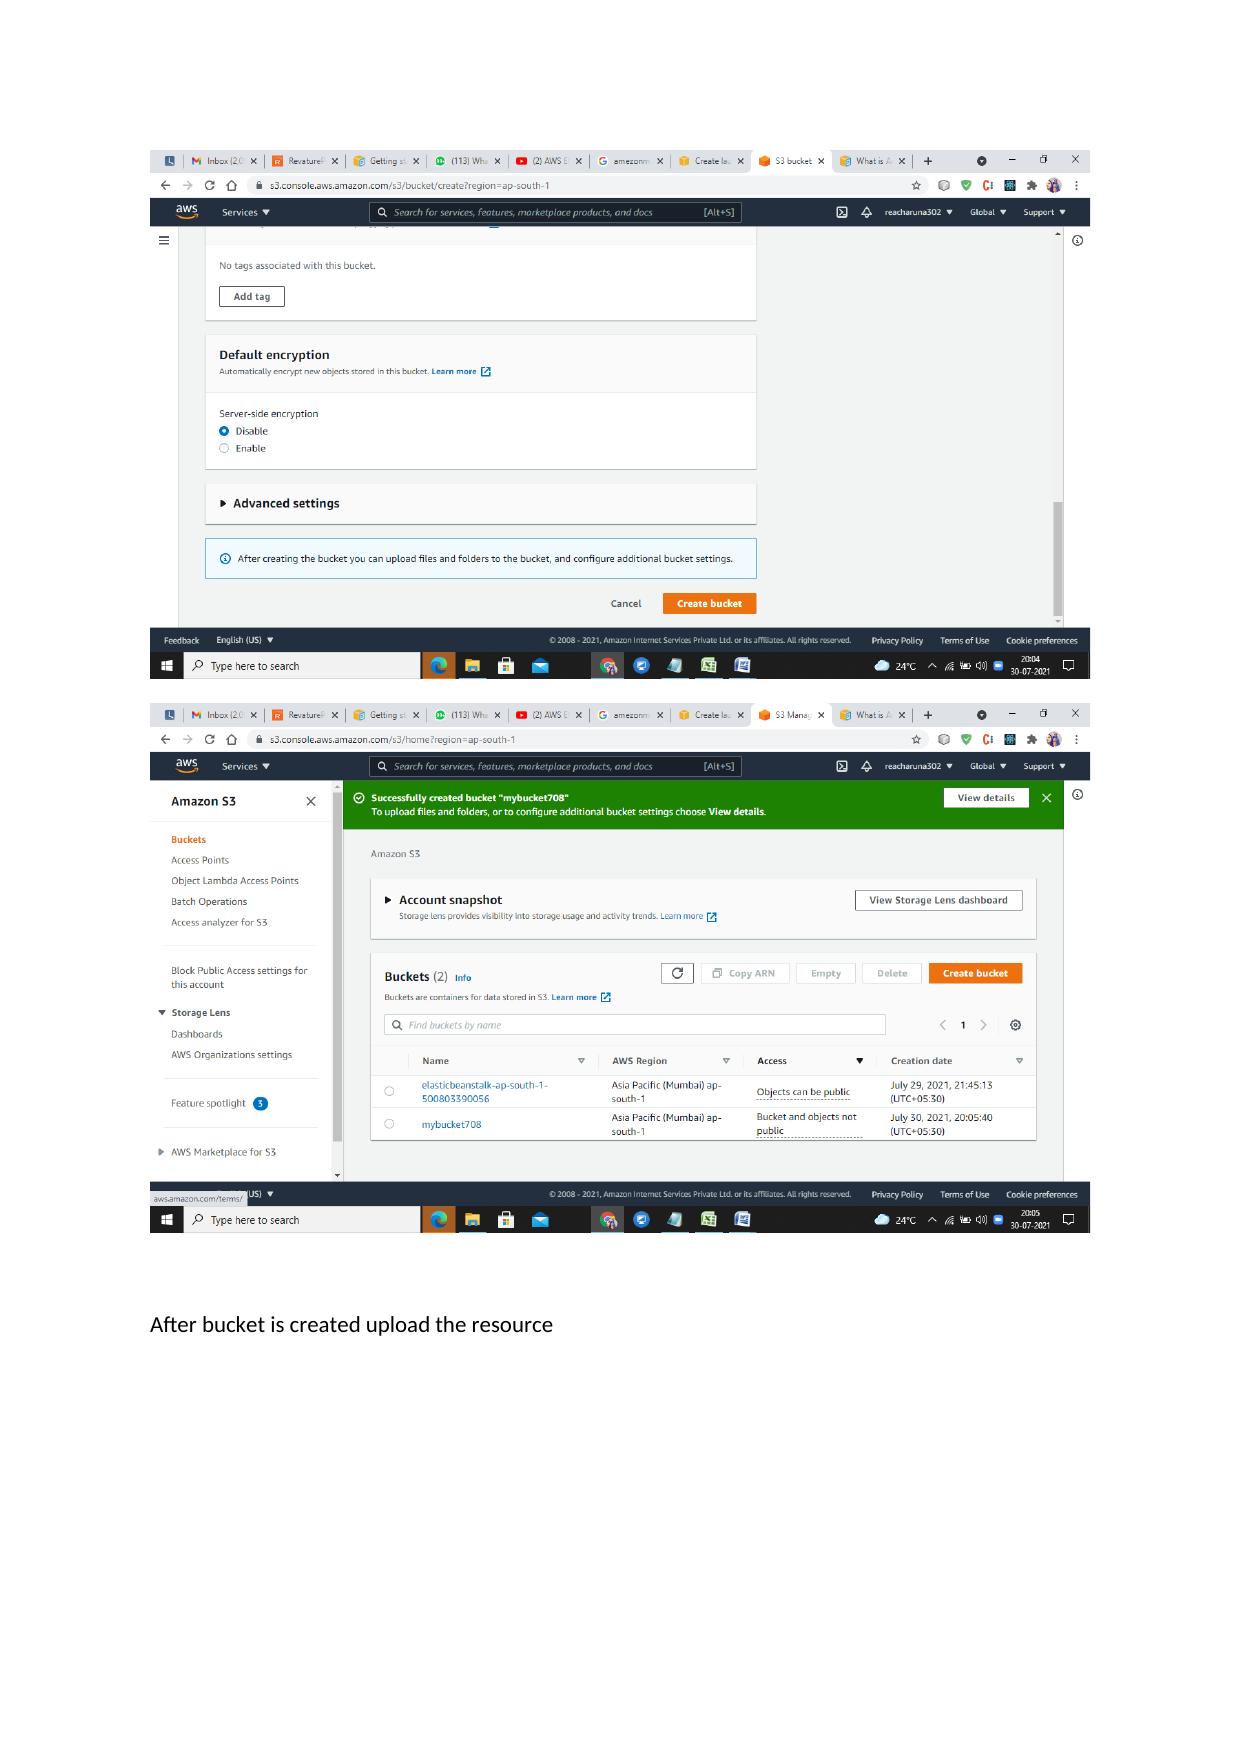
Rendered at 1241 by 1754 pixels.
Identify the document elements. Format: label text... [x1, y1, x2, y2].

picture [150, 150, 1091, 679]
picture [150, 703, 1091, 1233]
text After bucket is created upload the resource [150, 1310, 1090, 1338]
